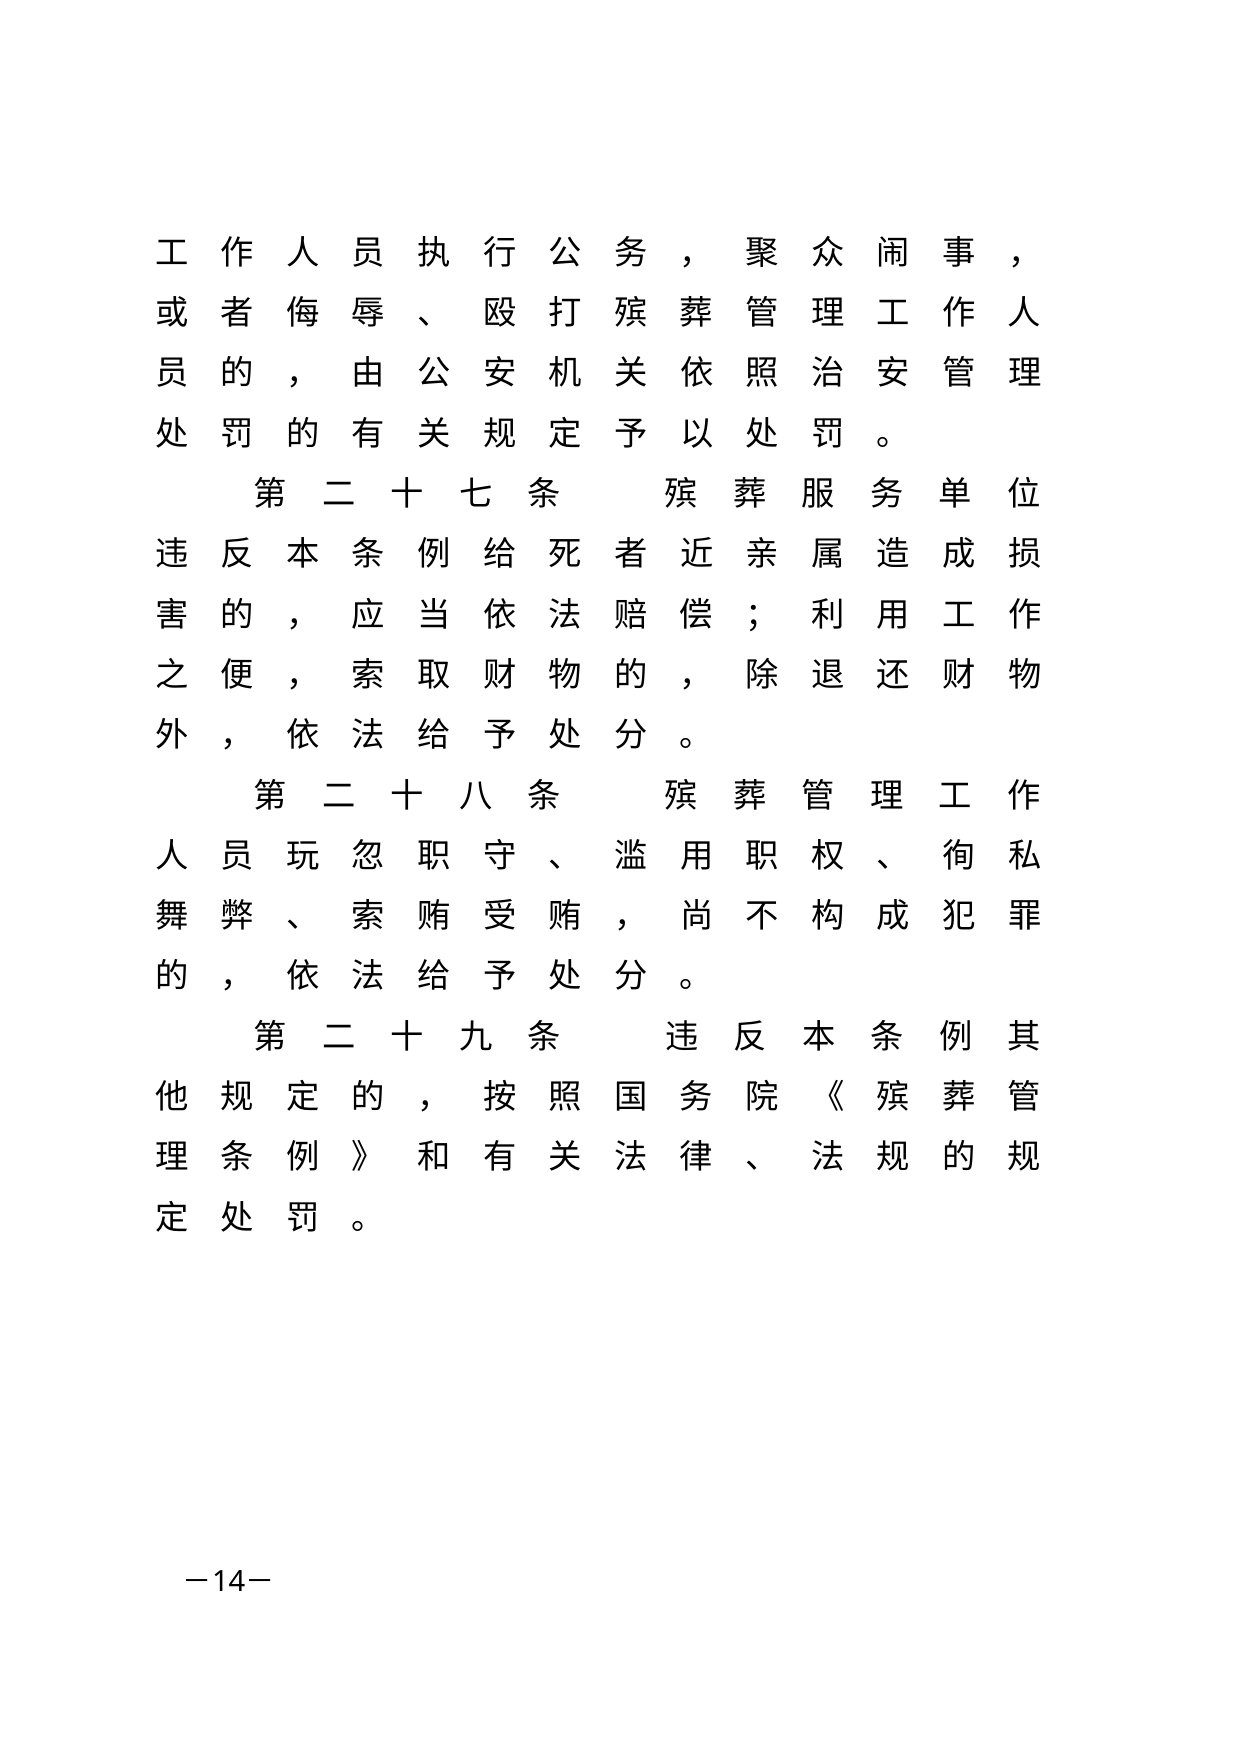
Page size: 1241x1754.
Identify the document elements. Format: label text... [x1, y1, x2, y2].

text 第二十九条 违反本条例其他规定的，按照国务院《殡葬管理条例》和有关法律、法规的规定处罚。 [155, 1003, 1073, 1245]
text 第二十六条 阻碍殡葬管理工作人员执行公务，聚众闹事，或者侮辱、殴打殡葬管理工作人员的，由公安机关依照治安管理处罚的有关规定予以处罚。 [155, 219, 1073, 461]
text 第二十七条 殡葬服务单位违反本条例给死者近亲属造成损害的，应当依法赔偿；利用工作之便，索取财物的，除退还财物外，依法给予处分。 [155, 461, 1073, 762]
text 第二十八条 殡葬管理工作人员玩忽职守、滥用职权、徇私舞弊、索贿受贿，尚不构成犯罪的，依法给予处分。 [155, 762, 1073, 1003]
